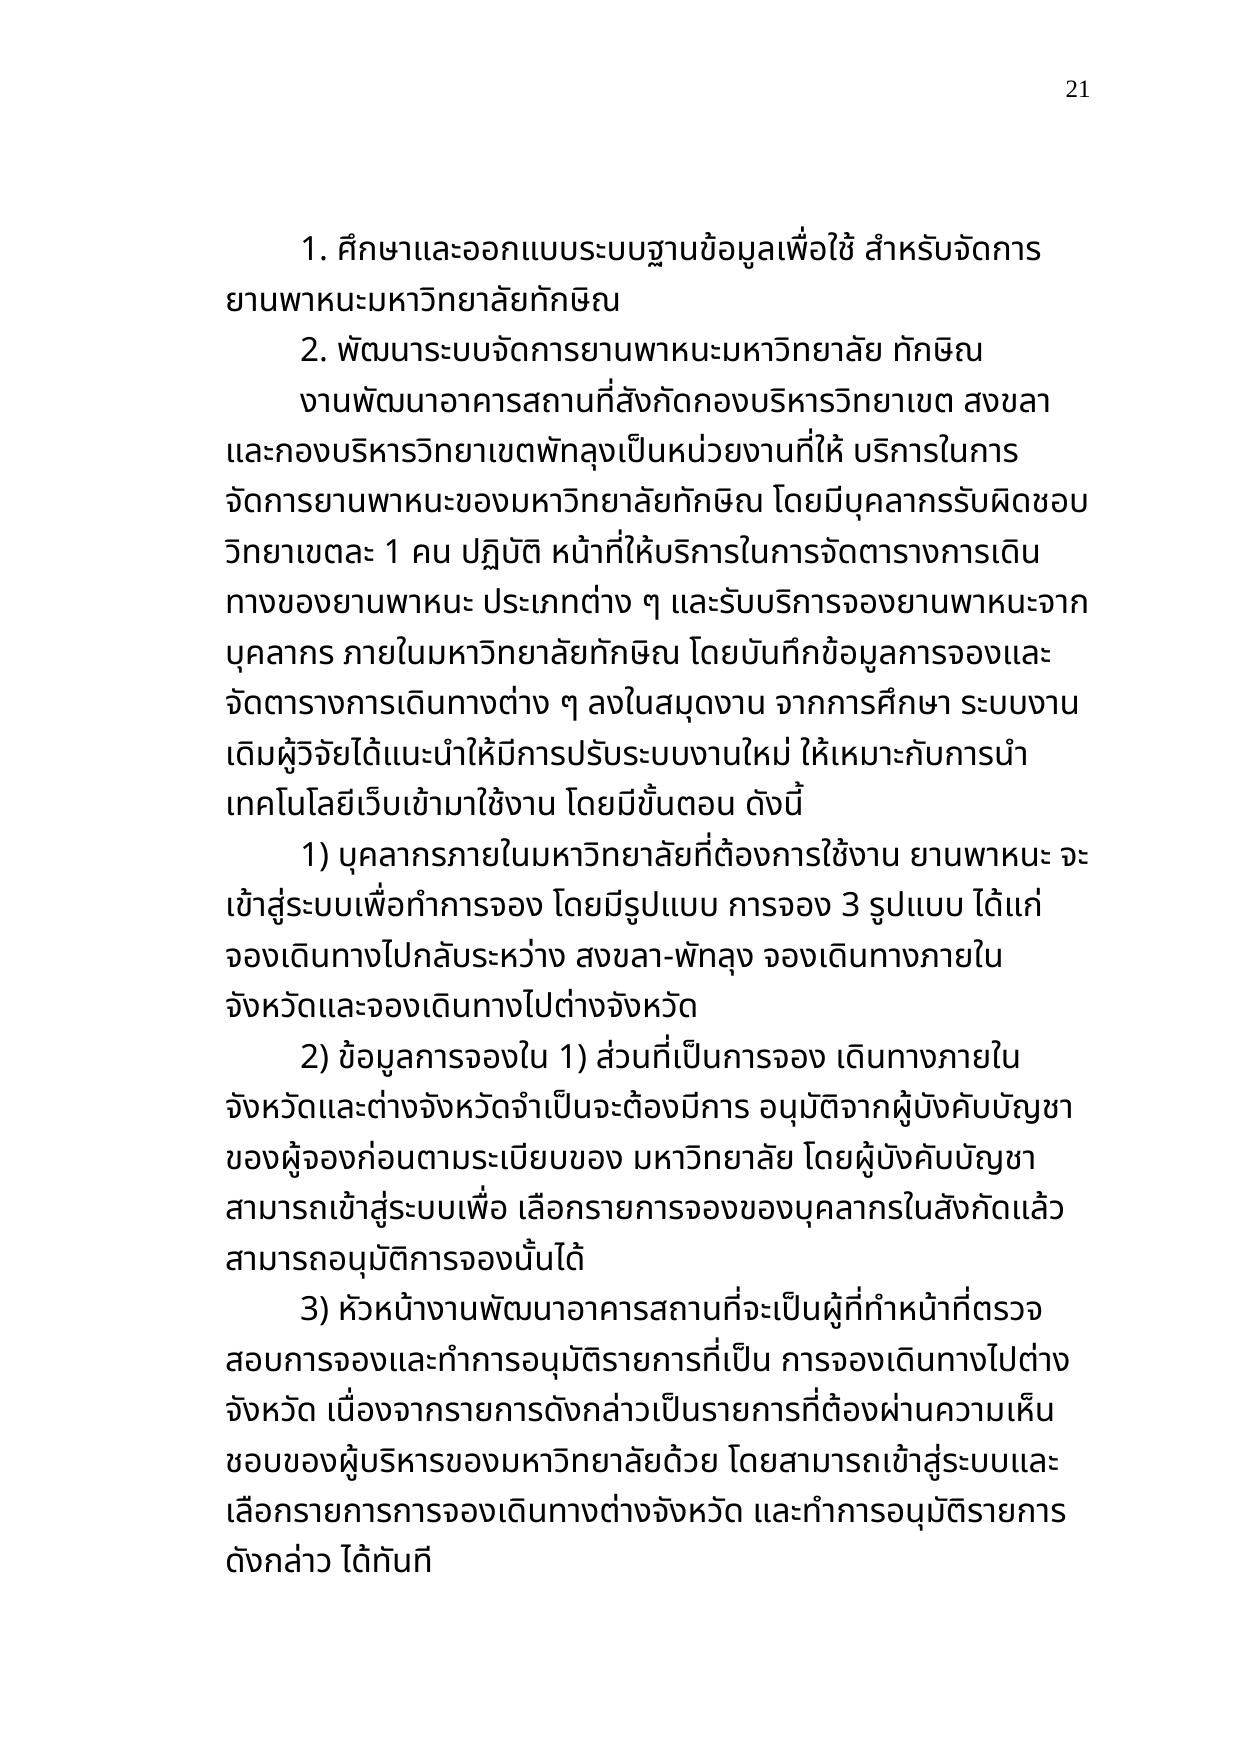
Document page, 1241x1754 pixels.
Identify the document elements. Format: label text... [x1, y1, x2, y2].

text 2. พัฒนาระบบจัดการยานพาหนะมหาวิทยาลัย ทักษิณ [225, 326, 1090, 377]
text 1. ศึกษาและออกแบบระบบฐานข้อมูลเพื่อใช้ สำหรับจัดการยานพาหนะมหาวิทยาลัยทักษิณ [225, 225, 1090, 326]
text 3) หัวหน้างานพัฒนาอาคารสถานที่จะเป็นผู้ที่ทำหน้าที่ตรวจสอบการจองและทำการอนุมัติรายการที่เป็น การจองเดินทางไปต่างจังหวัด เนื่องจากรายการดังกล่าวเป็นรายการที่ต้องผ่านความเห็นชอบของผู้บริหารของมหาวิทยาลัยด้วย โดยสามารถเข้าสู่ระบบและเลือกรายการการจองเดินทางต่างจังหวัด และทำการอนุมัติรายการดังกล่าว ได้ทันที [225, 1285, 1090, 1588]
text งานพัฒนาอาคารสถานที่สังกัดกองบริหารวิทยาเขต สงขลา และกองบริหารวิทยาเขตพัทลุงเป็นหน่วยงานที่ให้ บริการในการจัดการยานพาหนะของมหาวิทยาลัยทักษิณ โดยมีบุคลากรรับผิดชอบวิทยาเขตละ 1 คน ปฏิบัติ หน้าที่ให้บริการในการจัดตารางการเดินทางของยานพาหนะ ประเภทต่าง ๆ และรับบริการจองยานพาหนะจากบุคลากร ภายในมหาวิทยาลัยทักษิณ โดยบันทึกข้อมูลการจองและ จัดตารางการเดินทางต่าง ๆ ลงในสมุดงาน จากการศึกษา ระบบงานเดิมผู้วิจัยได้แนะนำให้มีการปรับระบบงานใหม่ ให้เหมาะกับการนำเทคโนโลยีเว็บเข้ามาใช้งาน โดยมีขั้นตอน ดังนี้ [225, 377, 1090, 831]
text 2) ข้อมูลการจองใน 1) ส่วนที่เป็นการจอง เดินทางภายในจังหวัดและต่างจังหวัดจำเป็นจะต้องมีการ อนุมัติจากผู้บังคับบัญชาของผู้จองก่อนตามระเบียบของ มหาวิทยาลัย โดยผู้บังคับบัญชาสามารถเข้าสู่ระบบเพื่อ เลือกรายการจองของบุคลากรในสังกัดแล้วสามารถอนุมัติการจองนั้นได้ [225, 1033, 1090, 1285]
text 1) บุคลากรภายในมหาวิทยาลัยที่ต้องการใช้งาน ยานพาหนะ จะเข้าสู่ระบบเพื่อทำการจอง โดยมีรูปแบบ การจอง 3 รูปแบบ ได้แก่จองเดินทางไปกลับระหว่าง สงขลา-พัทลุง จองเดินทางภายในจังหวัดและจองเดินทางไปต่างจังหวัด [225, 831, 1090, 1033]
